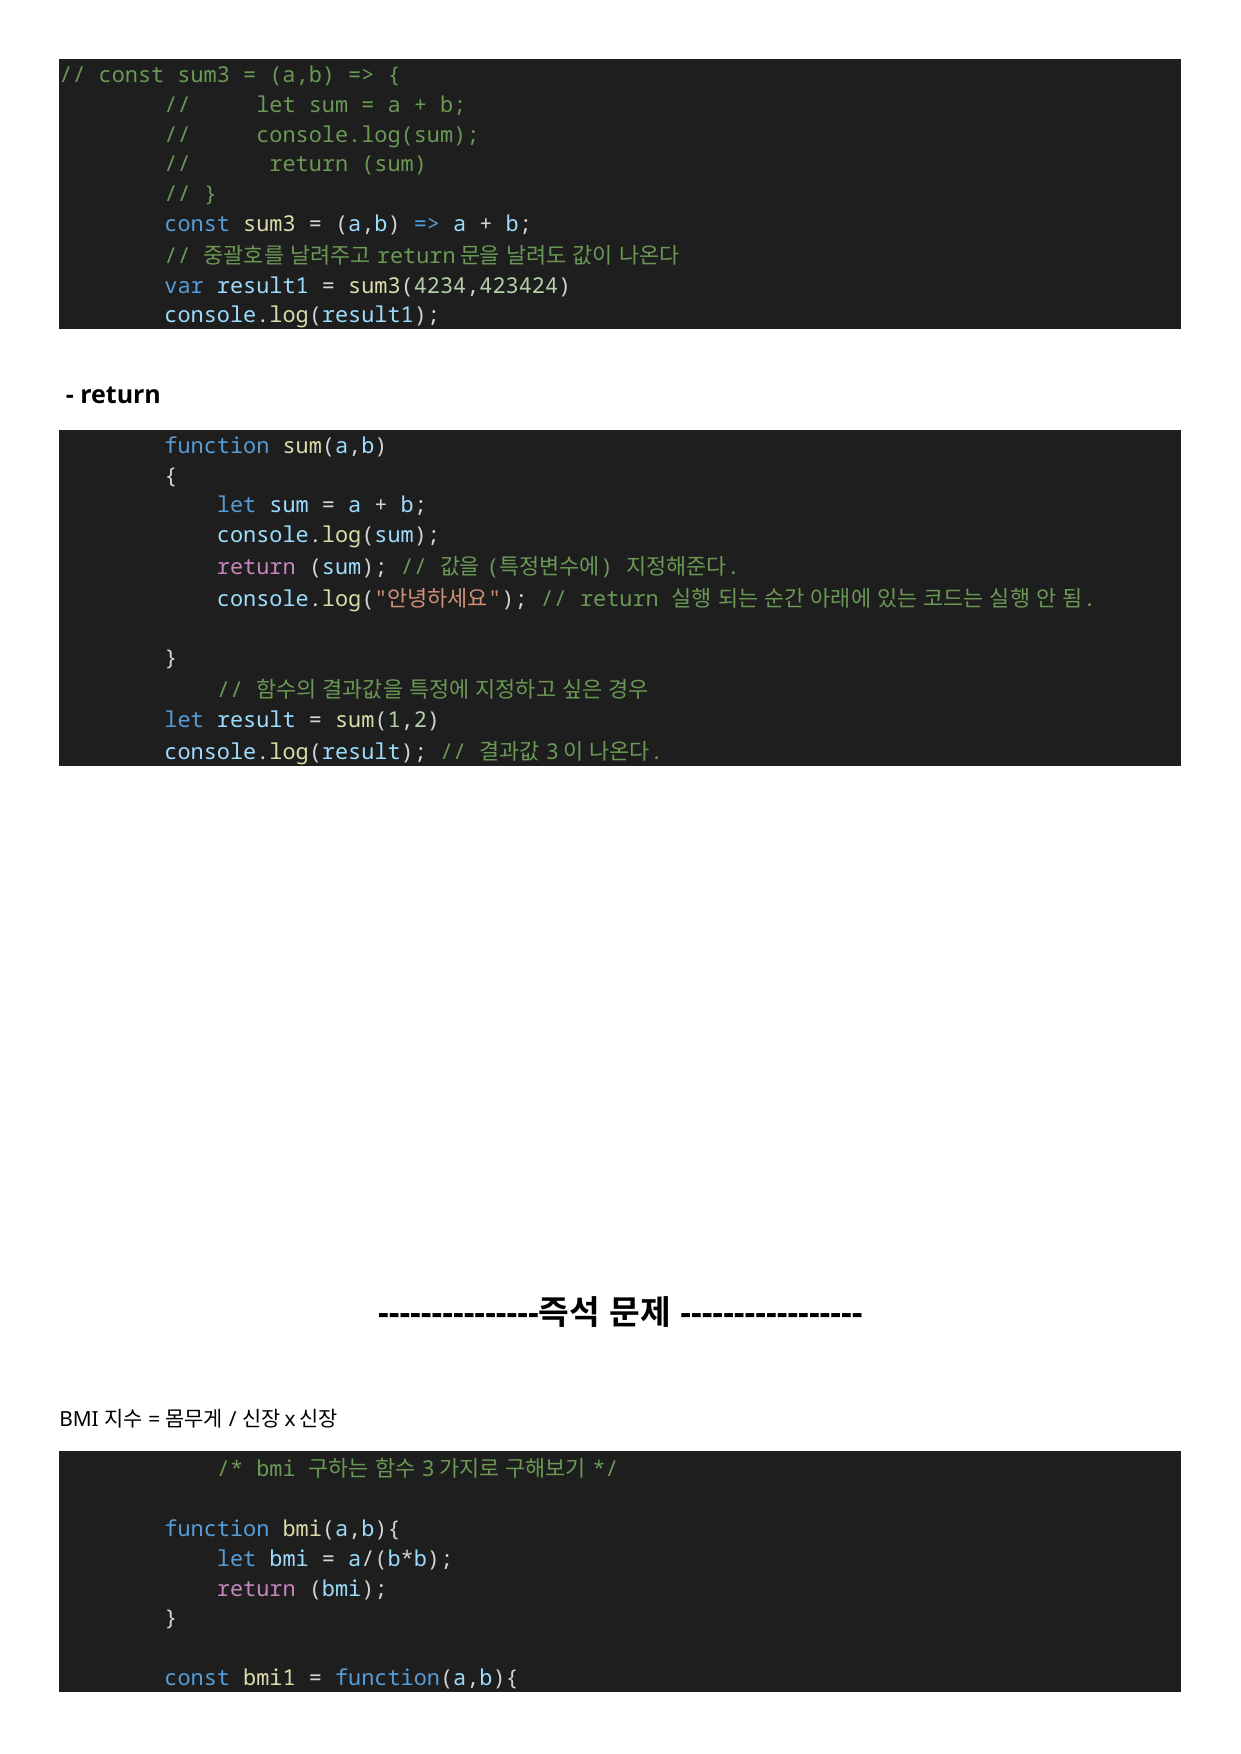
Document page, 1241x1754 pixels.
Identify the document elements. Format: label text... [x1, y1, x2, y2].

text return (bmi); [59, 1572, 1181, 1602]
text return (sum); // 값을 (특정변수에) 지정해준다. [59, 549, 1181, 581]
text } [59, 642, 1181, 672]
text BMI 지수 = 몸무게 / 신장x신장 [59, 1402, 1181, 1432]
text let result = sum(1,2) [59, 704, 1181, 734]
text // let sum = a + b; [59, 89, 1181, 119]
text let bmi = a/(b*b); [59, 1543, 1181, 1572]
text console.log(result1); [59, 299, 1181, 329]
text const sum3 = (a,b) => a + b; [59, 208, 1181, 238]
text function bmi(a,b){ [59, 1513, 1181, 1543]
text function sum(a,b) [59, 430, 1181, 460]
text /* bmi 구하는 함수 3가지로 구해보기 */ [59, 1451, 1181, 1483]
text console.log(sum); [59, 519, 1181, 549]
text let sum = a + b; [59, 489, 1181, 519]
text // 중괄호를 날려주고 return문을 날려도 값이 나온다 [59, 238, 1181, 269]
text { [59, 460, 1181, 489]
text console.log("안녕하세요"); // return 실행 되는 순간 아래에 있는 코드는 실행 안 됨. [59, 581, 1181, 613]
text const bmi1 = function(a,b){ [59, 1662, 1181, 1692]
text // const sum3 = (a,b) => { [59, 59, 1181, 89]
text // console.log(sum); [59, 119, 1181, 148]
text console.log(result); // 결과값 3이 나온다. [59, 734, 1181, 766]
text // 함수의 결과값을 특정에 지정하고 싶은 경우 [59, 672, 1181, 704]
text - return [59, 376, 1181, 411]
text // } [59, 178, 1181, 208]
text // return (sum) [59, 148, 1181, 178]
text ---------------즉석 문제 ----------------- [59, 1286, 1181, 1334]
text } [59, 1602, 1181, 1632]
text var result1 = sum3(4234,423424) [59, 269, 1181, 299]
